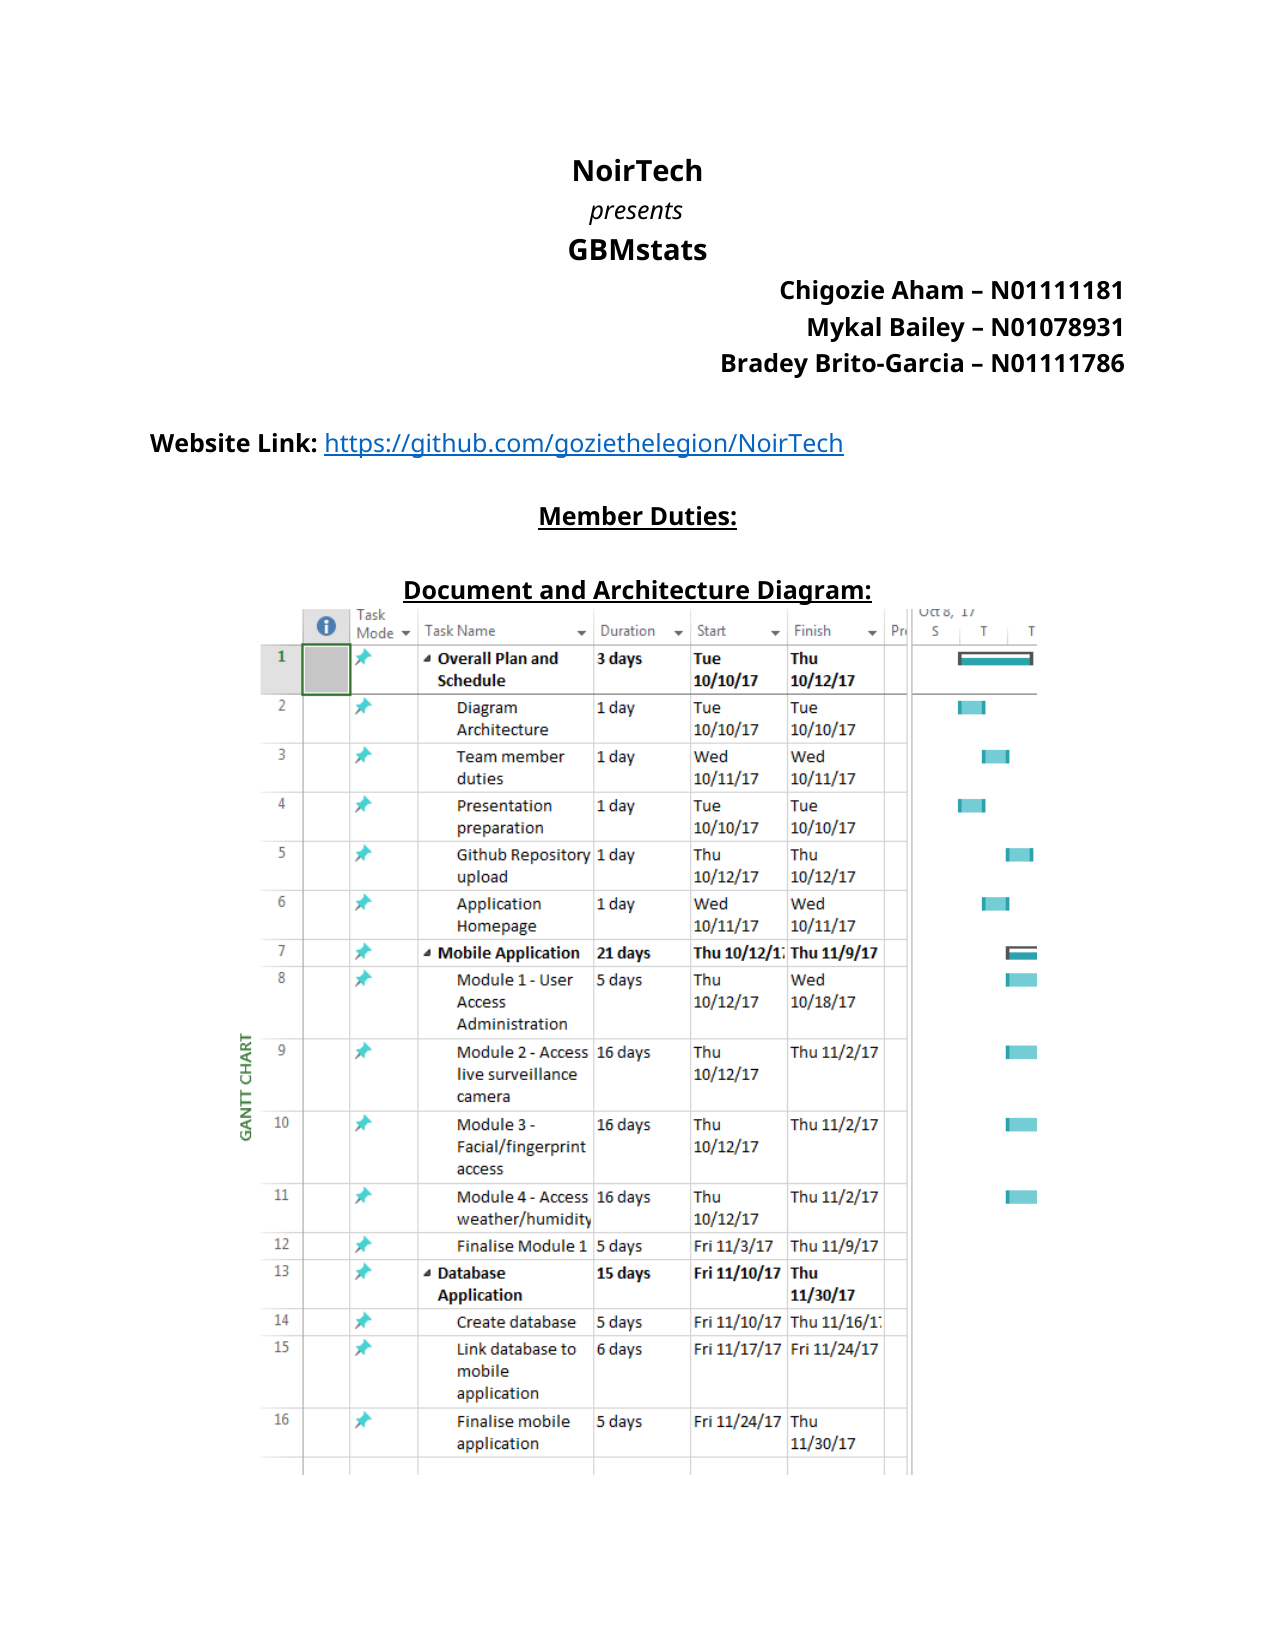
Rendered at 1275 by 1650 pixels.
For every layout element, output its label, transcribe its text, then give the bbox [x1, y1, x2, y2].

text presents [150, 193, 1125, 227]
text NoirTech [150, 150, 1125, 190]
text Chigozie Aham – N01111181 [150, 272, 1125, 306]
text GBMstats [150, 229, 1125, 269]
text Website Link: https://github.com/goziethelegion/NoirTech [150, 426, 1125, 459]
text Member Duties: [150, 499, 1125, 533]
text Document and Architecture Diagram: [150, 573, 1125, 607]
text Bradey Brito-Garcia – N01111786 [150, 346, 1125, 380]
text Mykal Bailey – N01078931 [150, 309, 1125, 343]
